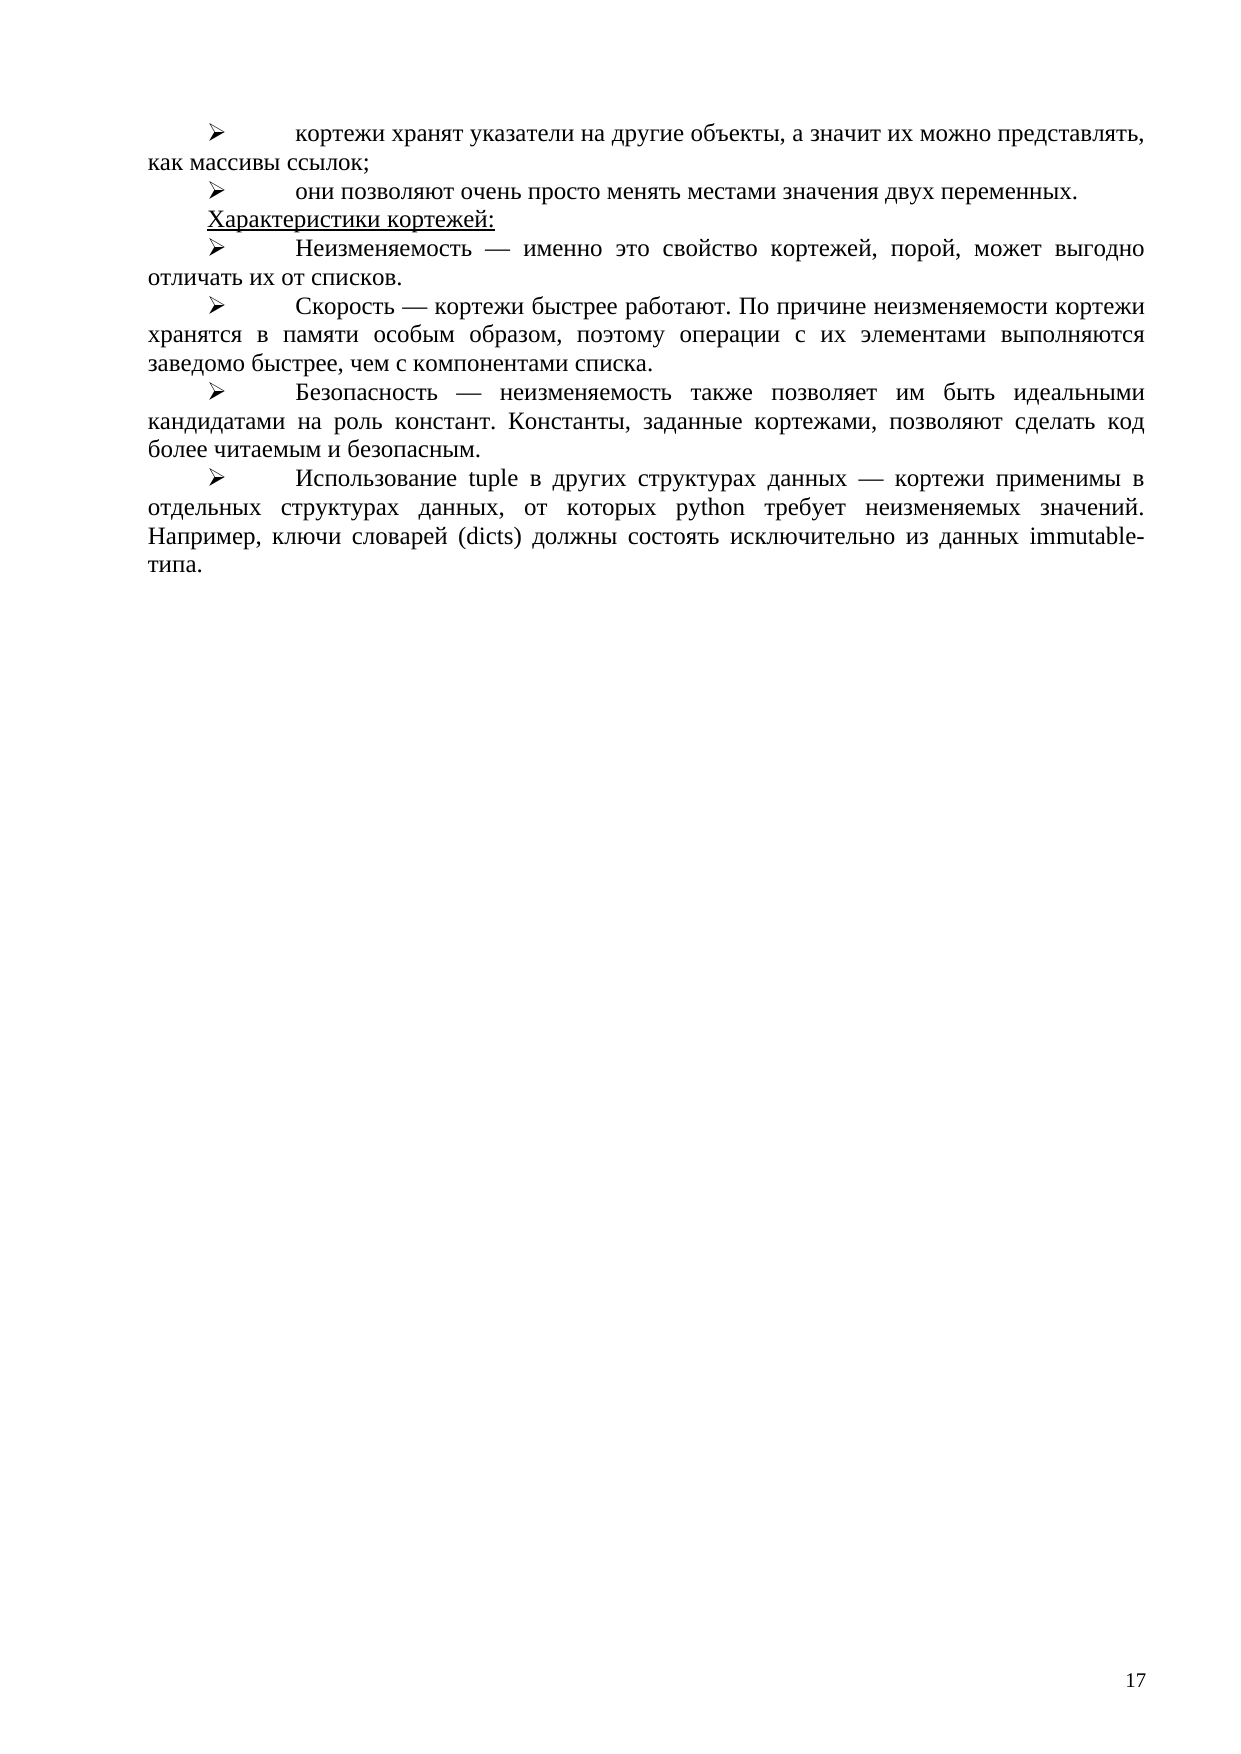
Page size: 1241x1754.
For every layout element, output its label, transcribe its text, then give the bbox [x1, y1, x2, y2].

list кортежи хранят указатели на другие объекты, а значит их можно представлять, как массивы ссылок; [148, 118, 1146, 176]
list Использование tuple в других структурах данных — кортежи применимы в отдельных структурах данных, от которых python требует неизменяемых значений. Например, ключи словарей (dicts) должны состоять исключительно из данных immutable-типа. [148, 463, 1146, 578]
list Безопасность — неизменяемость также позволяет им быть идеальными кандидатами на роль констант. Константы, заданные кортежами, позволяют сделать код более читаемым и безопасным. [148, 377, 1146, 463]
text Характеристики кортежей: [207, 204, 1146, 233]
list они позволяют очень просто менять местами значения двух переменных. [148, 176, 1146, 204]
list Неизменяемость — именно это свойство кортежей, порой, может выгодно отличать их от списков. [148, 233, 1146, 291]
list Скорость — кортежи быстрее работают. По причине неизменяемости кортежи хранятся в памяти особым образом, поэтому операции с их элементами выполняются заведомо быстрее, чем с компонентами списка. [148, 291, 1146, 377]
